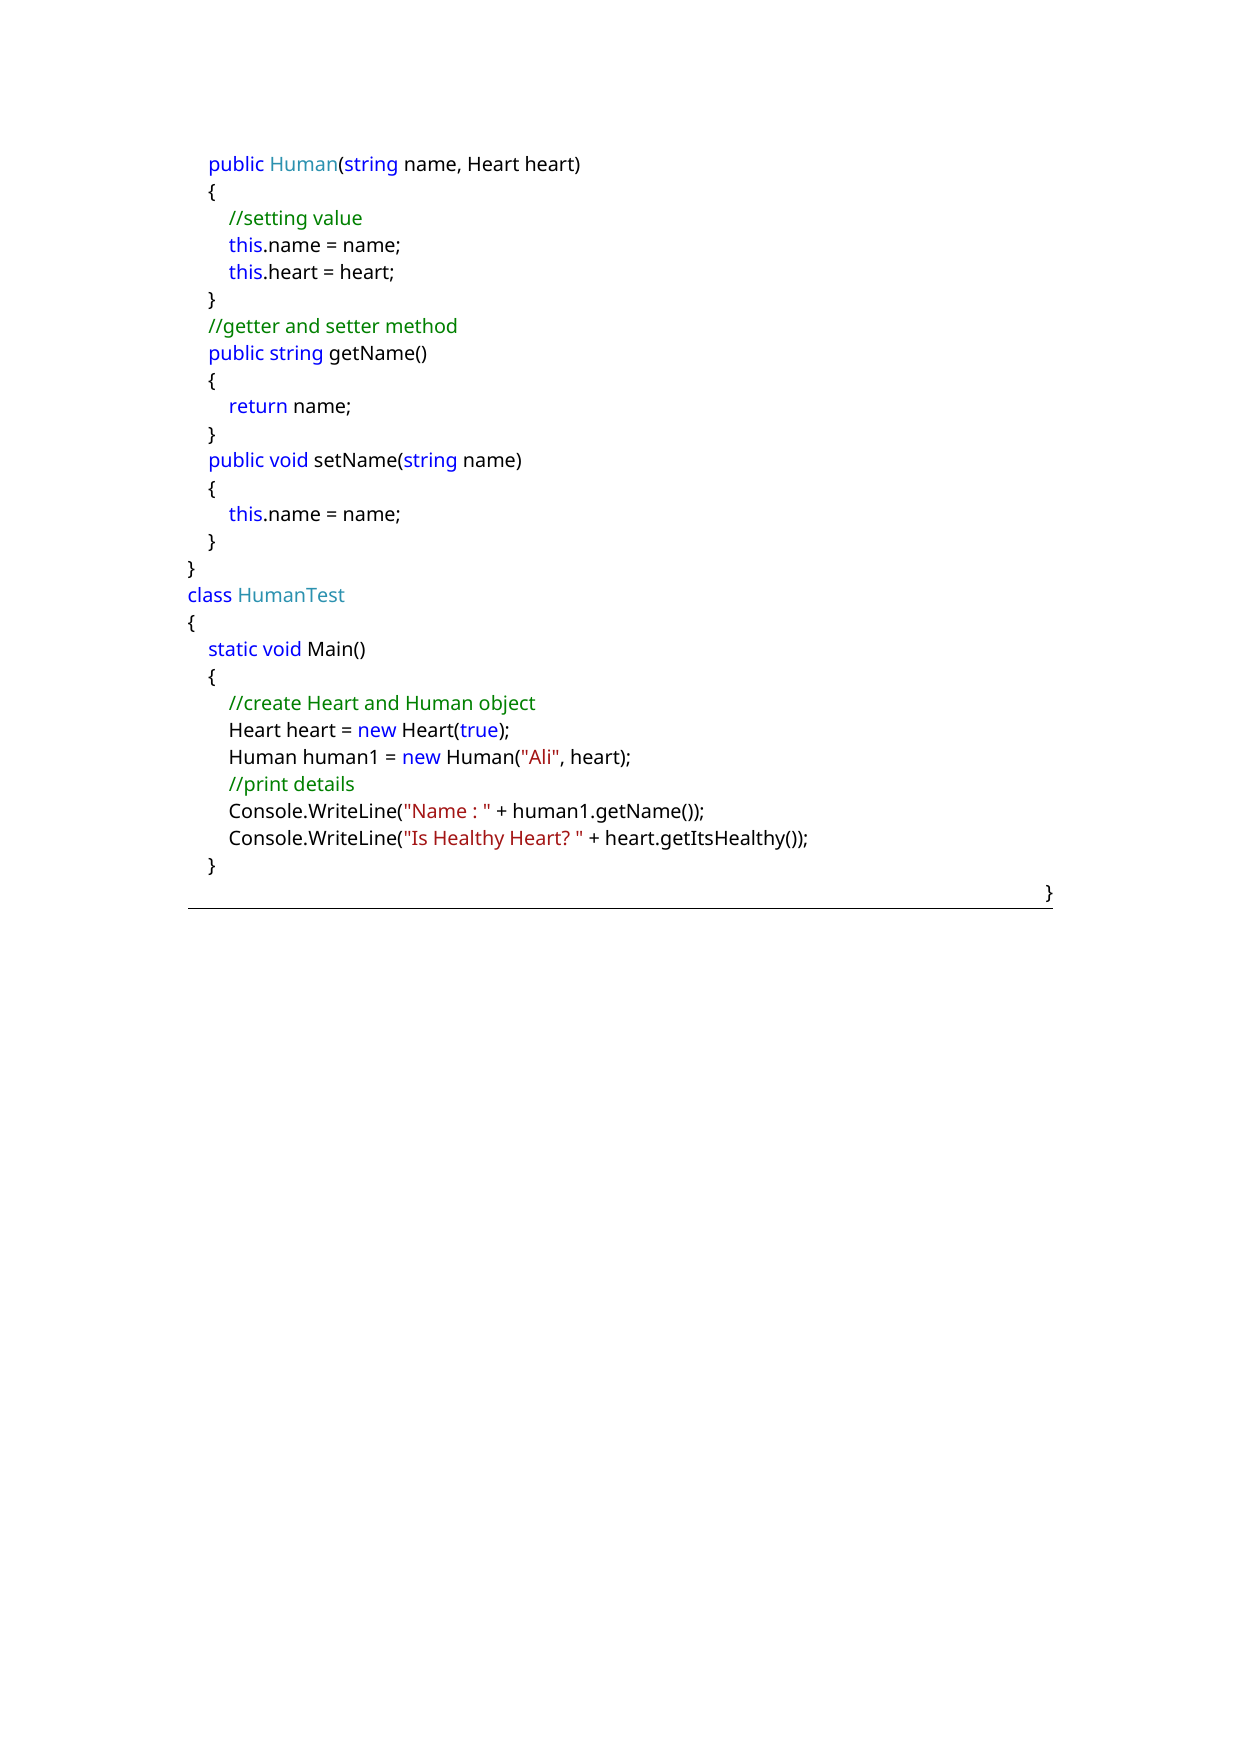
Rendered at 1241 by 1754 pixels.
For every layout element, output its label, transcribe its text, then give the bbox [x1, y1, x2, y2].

text } [187, 285, 1053, 312]
text { [187, 609, 1053, 636]
text } [187, 420, 1053, 447]
text return name; [187, 393, 1053, 420]
text { [187, 474, 1053, 501]
text } [187, 878, 1053, 909]
text this.name = name; [187, 501, 1053, 528]
text Console.WriteLine("Name : " + human1.getName()); [187, 797, 1053, 824]
text this.heart = heart; [187, 258, 1053, 285]
text //create Heart and Human object [187, 689, 1053, 717]
text //getter and setter method [187, 312, 1053, 339]
text Console.WriteLine("Is Healthy Heart? " + heart.getItsHealthy()); [187, 824, 1053, 851]
text public Human(string name, Heart heart) [187, 150, 1053, 177]
text static void Main() [187, 636, 1053, 663]
text this.name = name; [187, 231, 1053, 258]
text } [187, 528, 1053, 555]
text public void setName(string name) [187, 447, 1053, 474]
text { [187, 663, 1053, 689]
text { [187, 366, 1053, 393]
text //print details [187, 771, 1053, 797]
text //setting value [187, 204, 1053, 231]
text { [187, 177, 1053, 204]
text } [187, 555, 1053, 582]
text Heart heart = new Heart(true); [187, 717, 1053, 743]
text } [187, 851, 1053, 878]
text class HumanTest [187, 582, 1053, 609]
text public string getName() [187, 339, 1053, 366]
text Human human1 = new Human("Ali", heart); [187, 743, 1053, 771]
